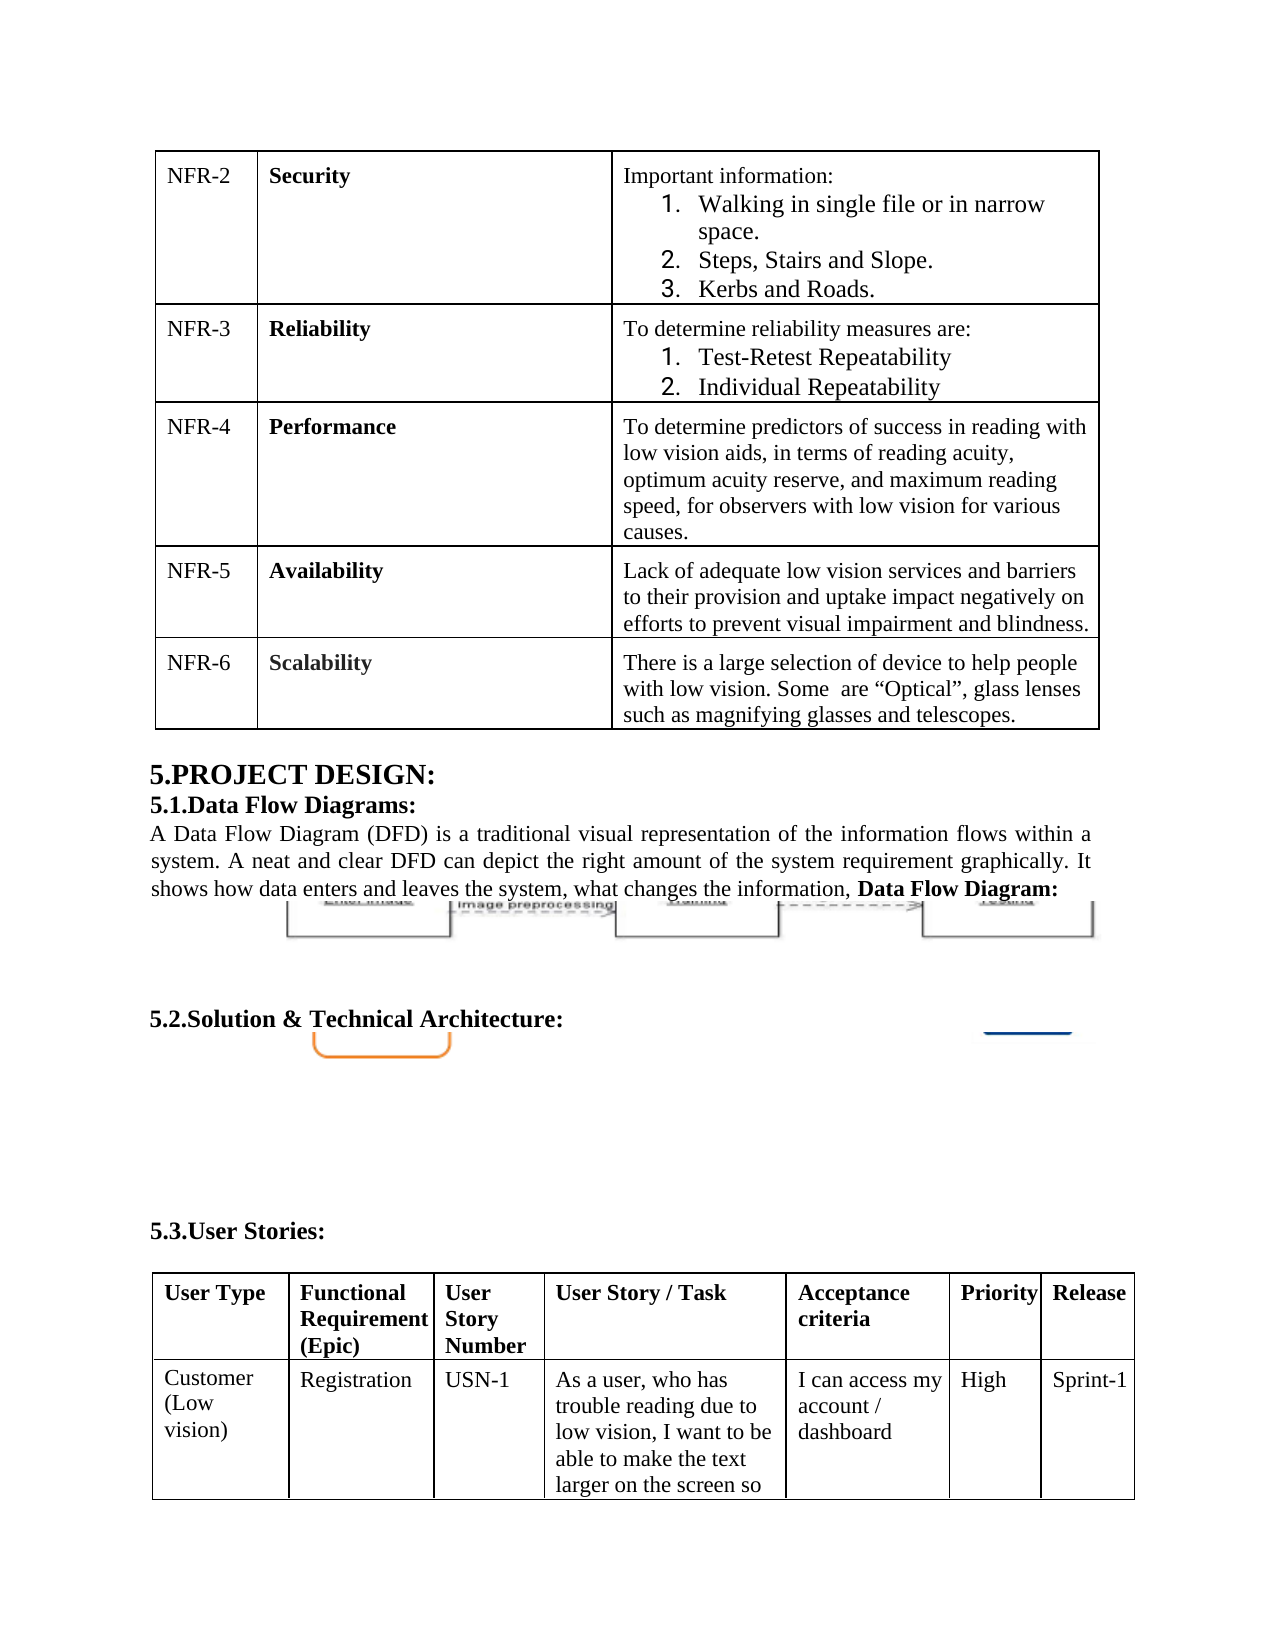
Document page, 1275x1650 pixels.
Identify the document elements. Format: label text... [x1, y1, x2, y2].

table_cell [545, 1360, 785, 1498]
table_cell Lack of adequate low vision services and barriers to their provision and uptake impact negatively on efforts to prevent visual impairment and blindness. [613, 547, 1098, 637]
text 5.2.Solution & Technical Architecture: [149, 1005, 1125, 1032]
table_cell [787, 1360, 949, 1498]
table_cell USN-1 [435, 1360, 544, 1498]
text 5.PROJECT DESIGN: [149, 763, 1125, 790]
table_cell Availability [258, 547, 611, 637]
table_header Priority [950, 1274, 1040, 1358]
table_header User Type [153, 1274, 288, 1358]
table_header Acceptance criteria [787, 1274, 949, 1358]
table_cell Security [258, 152, 611, 303]
table_cell Reliability [258, 305, 611, 401]
table_cell To determine reliability measures are: Test-Retest Repeatability Individual Repeatability [613, 305, 1098, 401]
table_cell NFR-4 [156, 403, 257, 545]
table_header User Story / Task [545, 1274, 785, 1358]
text A Data Flow Diagram (DFD) is a traditional visual representation of the information flows within a system. A neat and clear DFD can depict the right amount of the system requirement graphically. It shows how data enters and leaves the system, what changes the information, Data Flow Diagram: [149, 819, 1093, 902]
table_header Functional Requirement (Epic) [290, 1274, 433, 1358]
table_cell Performance [258, 403, 611, 545]
table_cell Important information: Walking in single file or in narrow space. Steps, Stairs and Slope. Kerbs and Roads. [613, 152, 1098, 303]
table_header User Story Number [435, 1274, 544, 1358]
table_cell Registration [290, 1360, 433, 1498]
picture [150, 901, 1102, 972]
table_cell To determine predictors of success in reading with low vision aids, in terms of reading acuity, optimum acuity reserve, and maximum reading speed, for observers with low vision for various causes. [613, 403, 1098, 545]
table_cell High [950, 1360, 1040, 1498]
table_cell Sprint-1 [1042, 1360, 1134, 1498]
picture [149, 1032, 1125, 1069]
table_cell NFR-5 [156, 547, 257, 637]
table_cell Scalability [258, 638, 611, 728]
table_cell NFR-3 [156, 305, 257, 401]
text 5.1.Data Flow Diagrams: [150, 791, 1125, 819]
text 5.3.User Stories: [150, 1216, 1125, 1244]
text : [150, 922, 1125, 977]
table_cell NFR-6 [156, 638, 257, 728]
table_cell NFR-2 [156, 152, 257, 303]
table_cell There is a large selection of device to help people with low vision. Some are “Optical”, glass lenses such as magnifying glasses and telescopes. [613, 638, 1098, 728]
table_header Release [1042, 1274, 1134, 1358]
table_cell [153, 1360, 288, 1498]
